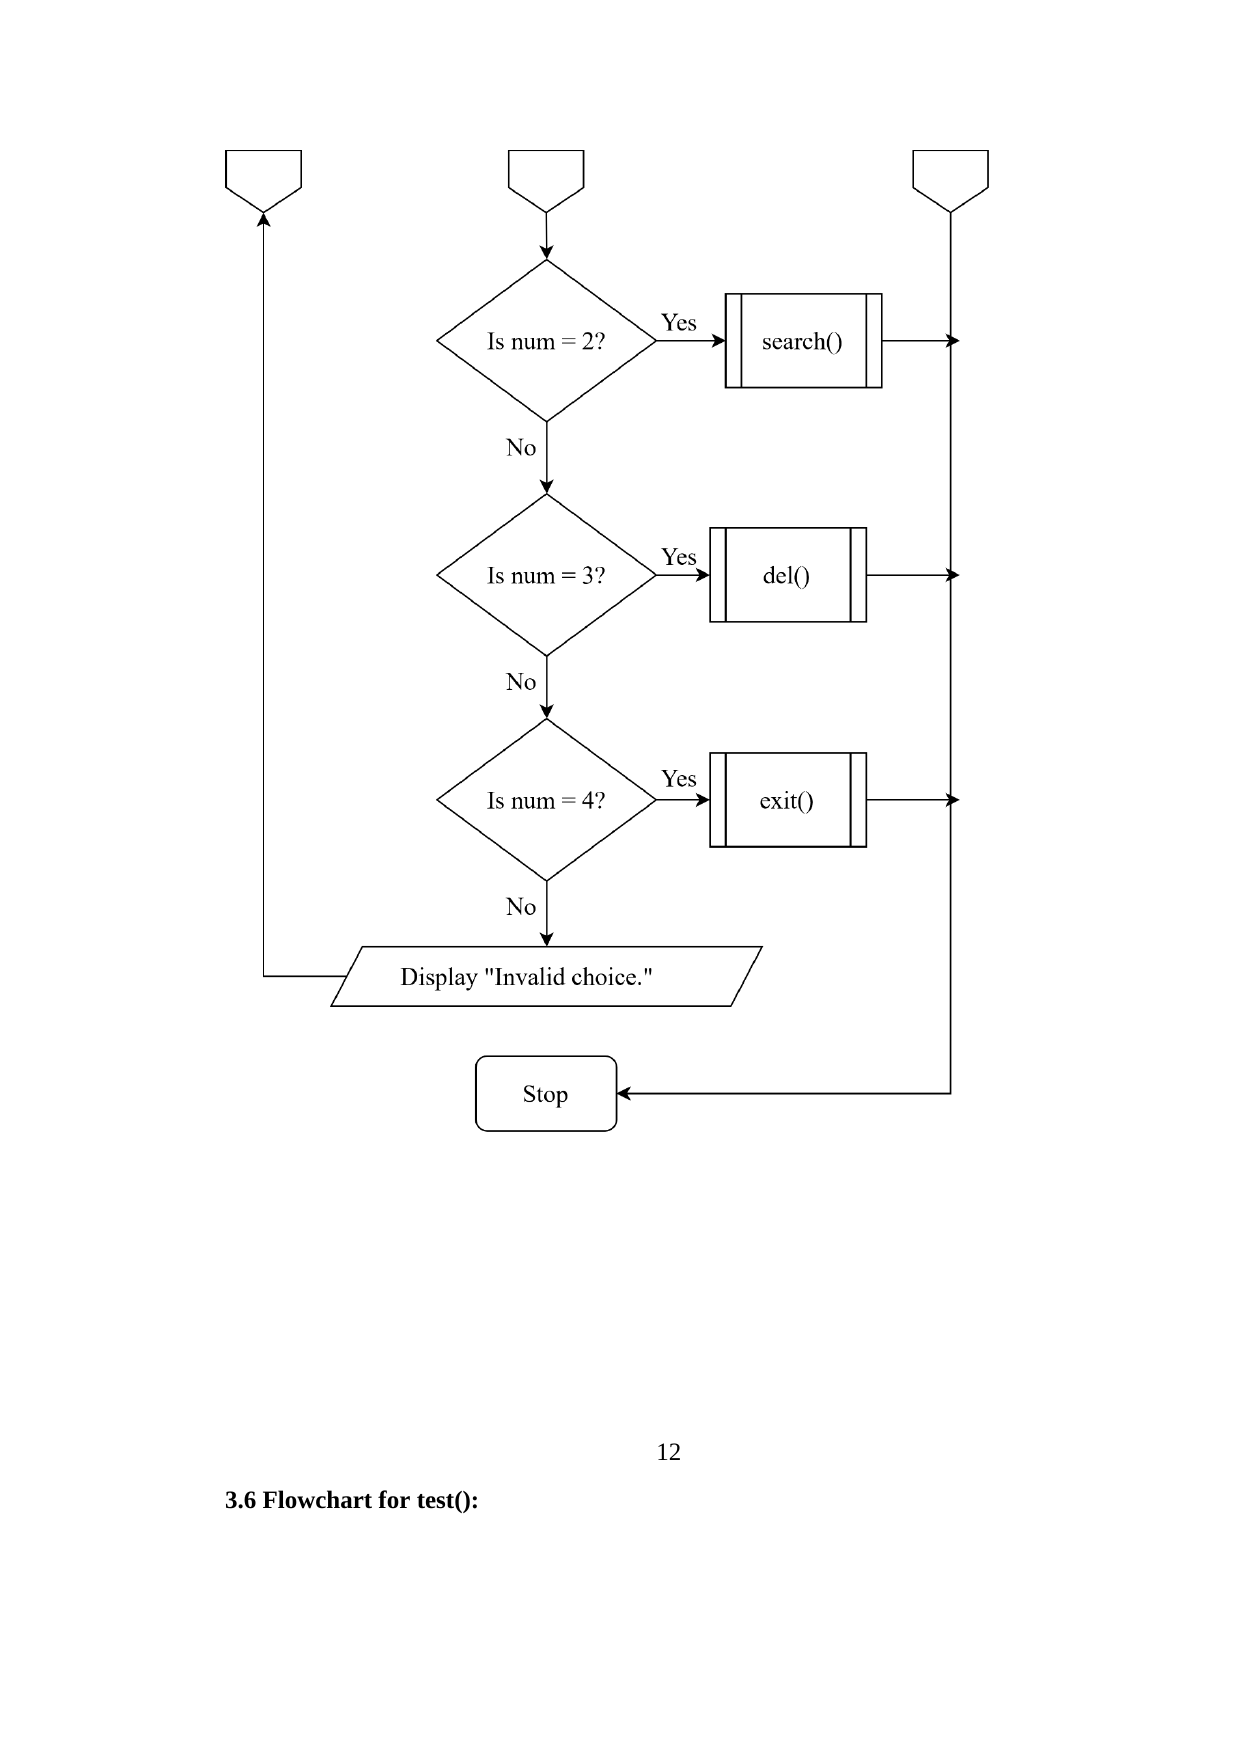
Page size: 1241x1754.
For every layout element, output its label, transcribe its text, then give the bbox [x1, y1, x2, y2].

picture [225, 150, 989, 1133]
text 12 [656, 1437, 1090, 1466]
text 3.6 Flowchart for test(): [225, 1485, 1090, 1514]
